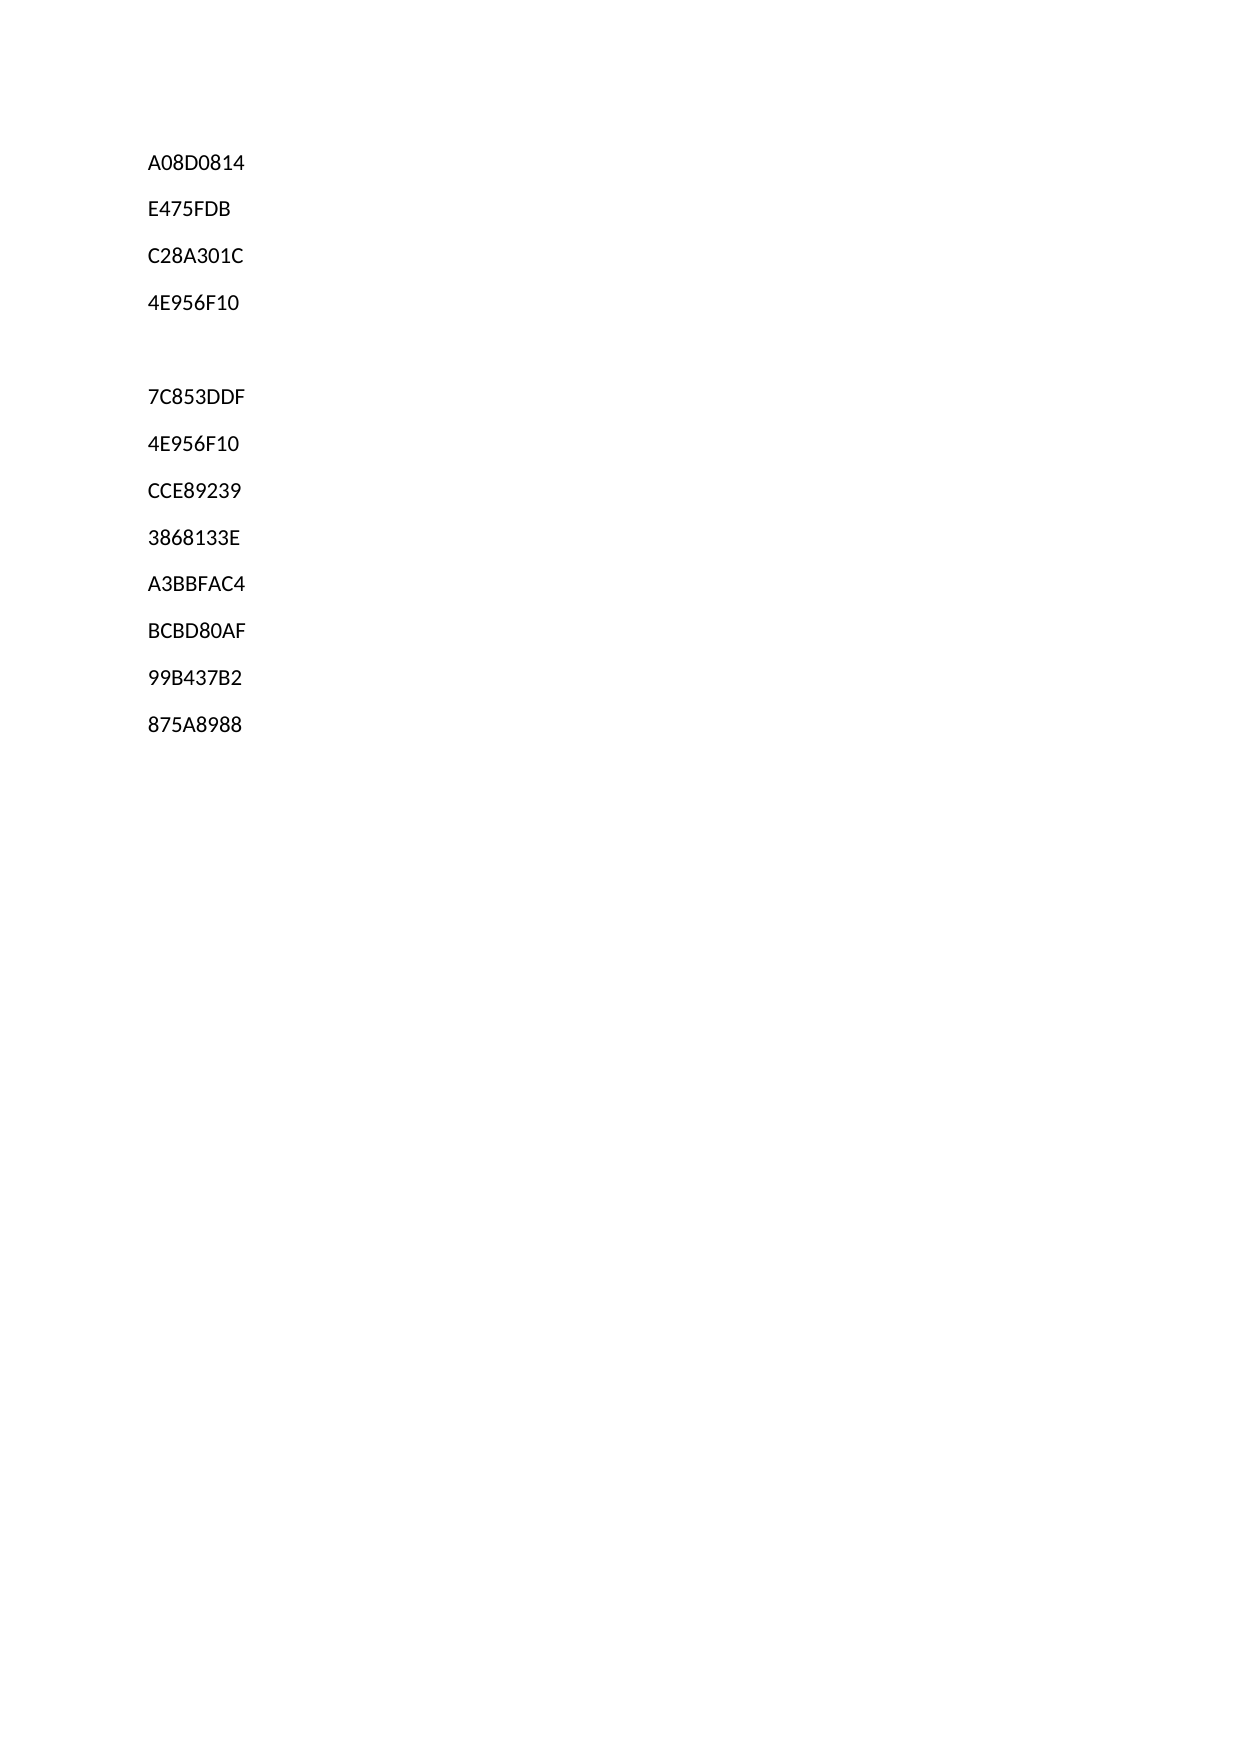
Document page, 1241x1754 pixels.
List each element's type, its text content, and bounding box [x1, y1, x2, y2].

text A08D0814 [148, 148, 1093, 176]
text CCE89239 [148, 476, 1093, 504]
text E475FDB [148, 194, 1093, 222]
text A3BBFAC4 [148, 569, 1093, 597]
text 99B437B2 [148, 663, 1093, 691]
text 4E956F10 [148, 288, 1093, 316]
text 3868133E [148, 523, 1093, 551]
text 4E956F10 [148, 429, 1093, 457]
text 875A8988 [148, 710, 1093, 738]
text 7C853DDF [148, 382, 1093, 410]
text C28A301C [148, 241, 1093, 269]
text BCBD80AF [148, 616, 1093, 644]
